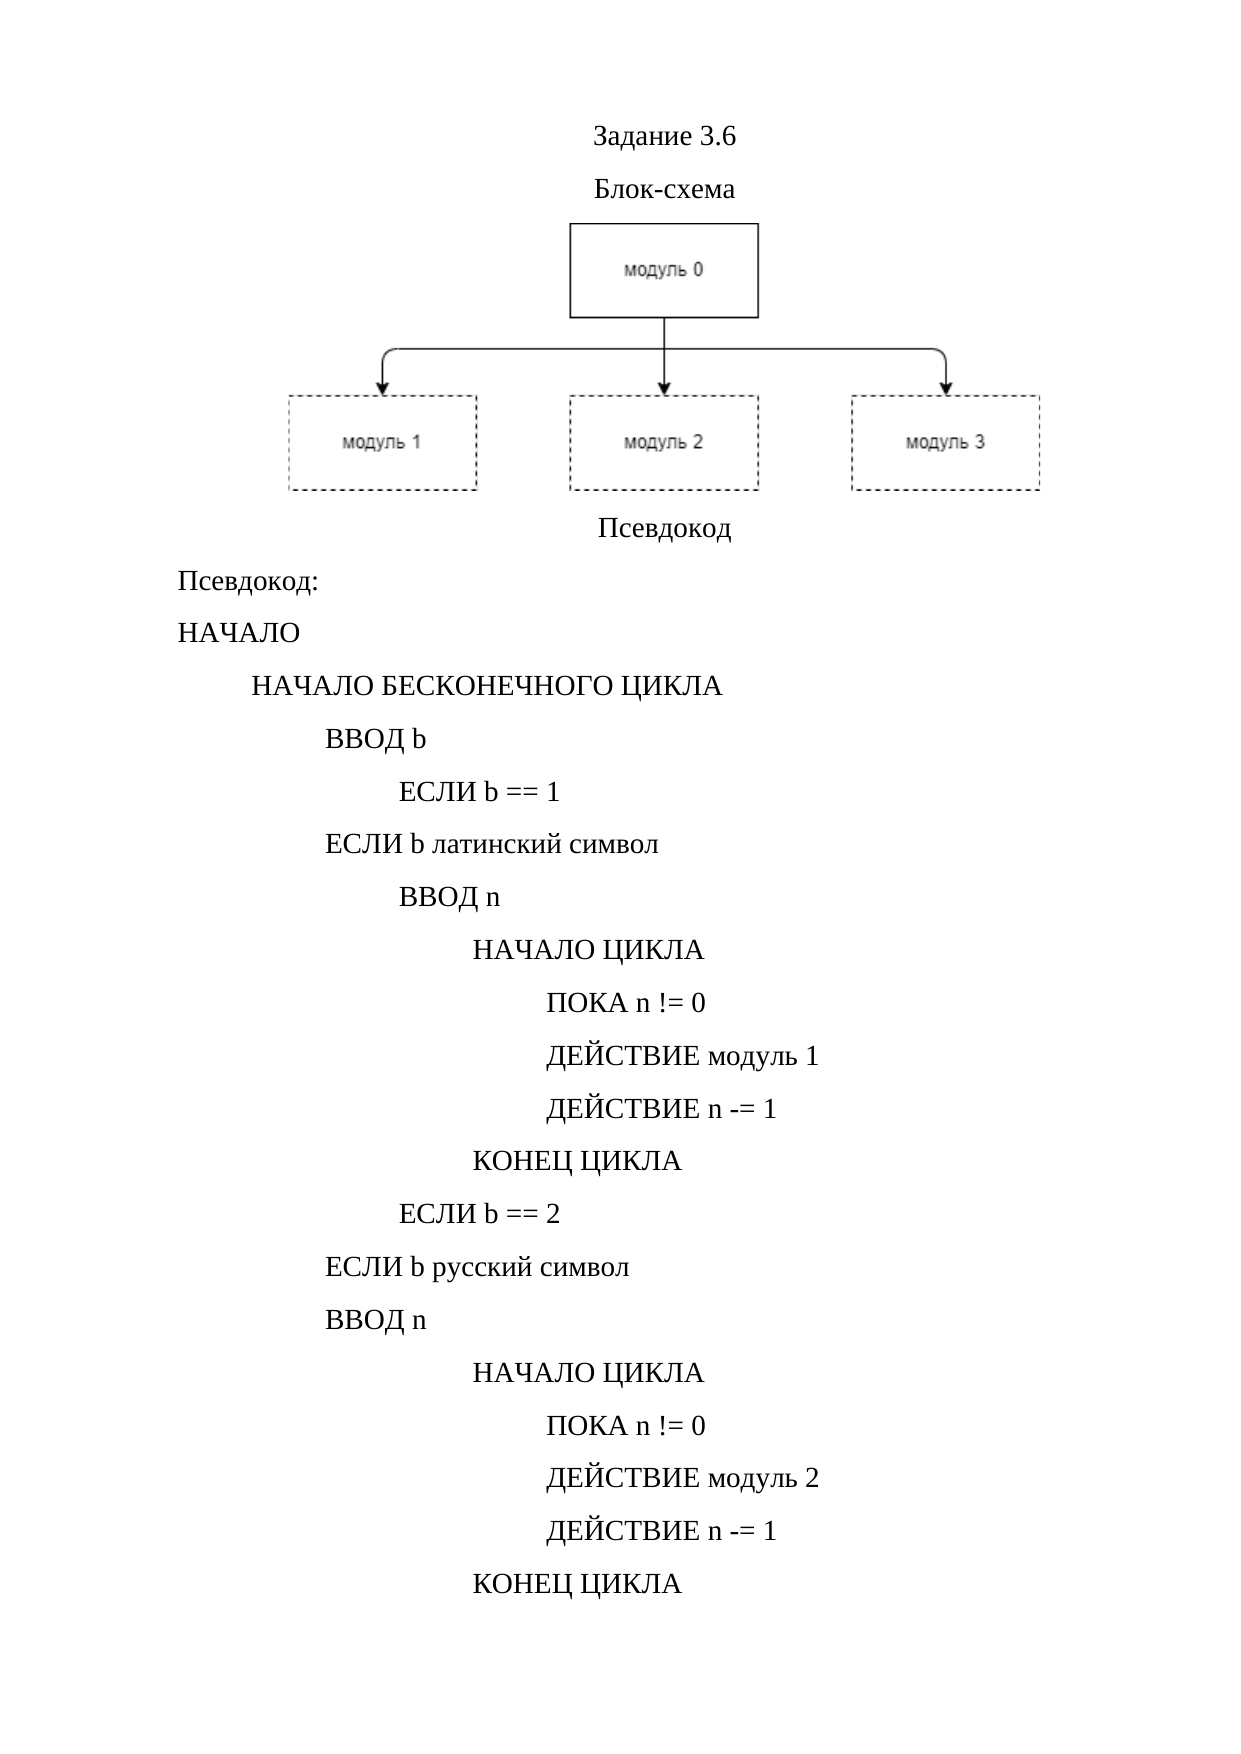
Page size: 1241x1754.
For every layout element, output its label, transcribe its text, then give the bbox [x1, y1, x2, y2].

text Задание 3.6 [177, 118, 1152, 152]
text ЕСЛИ b == 1 [325, 774, 1152, 807]
text КОНЕЦ ЦИКЛА [177, 1566, 1152, 1599]
text ЕСЛИ b латинский символ [177, 827, 1152, 860]
text НАЧАЛО БЕСКОНЕЧНОГО ЦИКЛА [177, 668, 1152, 702]
text ВВОД n [177, 1302, 1152, 1336]
text ДЕЙСТВИЕ модуль 1 [177, 1038, 1152, 1071]
text НАЧАЛО [177, 615, 1152, 649]
text ПОКА n != 0 [177, 1408, 1152, 1441]
text Блок-схема [177, 171, 1152, 204]
text ДЕЙСТВИЕ n -= 1 [177, 1513, 1152, 1547]
text ПОКА n != 0 [177, 985, 1152, 1019]
text ЕСЛИ b == 2 [325, 1196, 1152, 1230]
text НАЧАЛО ЦИКЛА [177, 932, 1152, 966]
text Псевдокод: [177, 563, 1152, 596]
text НАЧАЛО ЦИКЛА [177, 1355, 1152, 1388]
text ВВОД n [177, 879, 1152, 913]
text Псевдокод [177, 510, 1152, 543]
text КОНЕЦ ЦИКЛА [177, 1143, 1152, 1177]
picture [288, 223, 1041, 491]
text ДЕЙСТВИЕ n -= 1 [177, 1091, 1152, 1124]
text ЕСЛИ b русский символ [177, 1249, 1152, 1283]
text ДЕЙСТВИЕ модуль 2 [177, 1460, 1152, 1494]
text ВВОД b [251, 721, 1152, 754]
